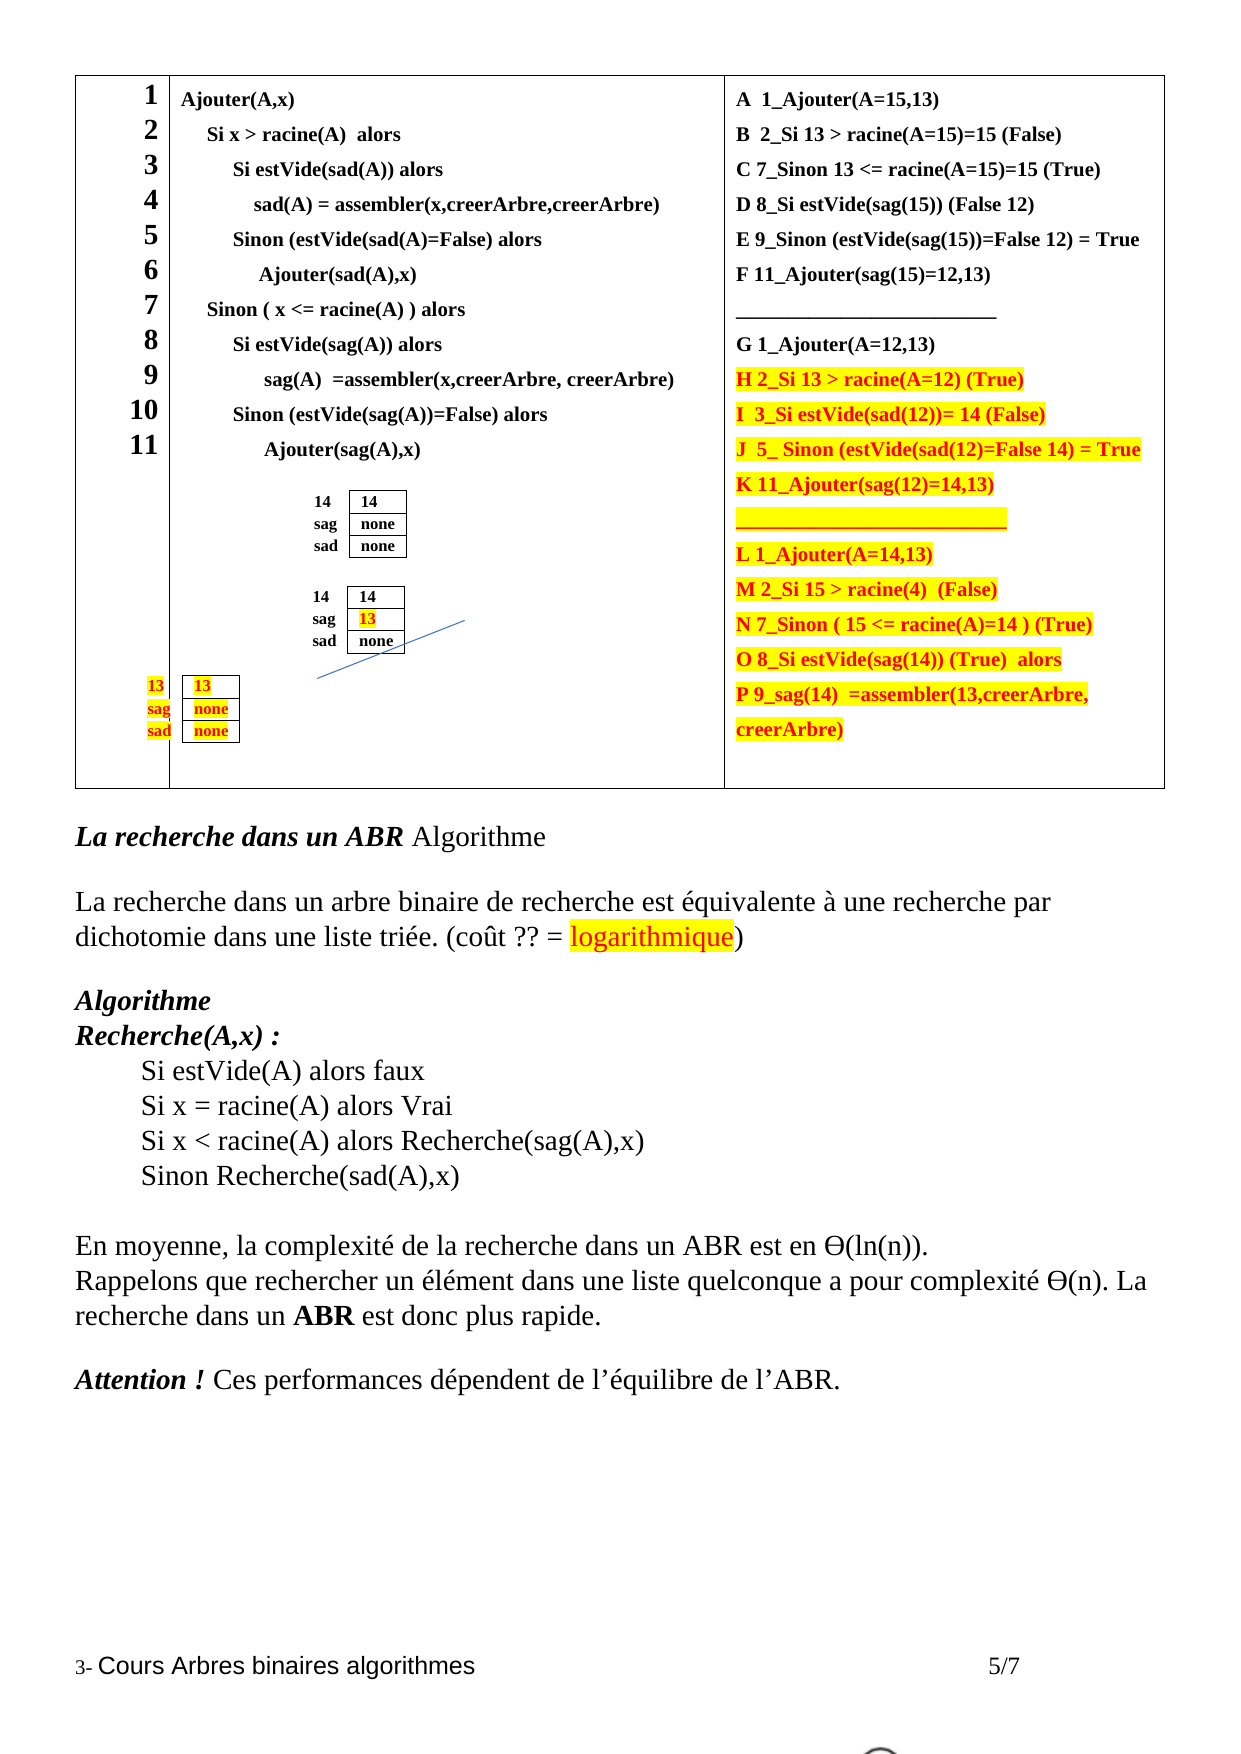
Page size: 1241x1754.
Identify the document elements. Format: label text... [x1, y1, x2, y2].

table_cell Ajouter(A,x) Si x > racine(A) alors Si estVide(sad(A)) alors sad(A) = assembler(x,creerArbre,creerArbre) Sinon (estVide(sad(A)=False) alors Ajouter(sad(A),x) Sinon ( x <= racine(A) ) alors Si estVide(sag(A)) alors sag(A) =assembler(x,creerArbre, creerArbre) Sinon (estVide(sag(A))=False) alors Ajouter(sag(A),x) [170, 76, 724, 788]
table_cell 1 2 3 4 5 6 7 8 9 10 11 [76, 76, 169, 788]
text La recherche dans un ABR Algorithme [75, 818, 1165, 853]
text La recherche dans un arbre binaire de recherche est équivalente à une recherche par dichotomie dans une liste triée. (coût ?? = logarithmique) [75, 882, 1165, 952]
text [75, 1361, 1165, 1431]
table_cell A 1_Ajouter(A=15,13) B 2_Si 13 > racine(A=15)=15 (False) C 7_Sinon 13 <= racine(A=15)=15 (True) D 8_Si estVide(sag(15)) (False 12) E 9_Sinon (estVide(sag(15))=False 12) = True F 11_Ajouter(sag(15)=12,13) _________________________ G 1_Ajouter(A=12,13) H 2_Si 13 > racine(A=12) (True) I 3_Si estVide(sad(12))= 14 (False) J 5_ Sinon (estVide(sad(12)=False 14) = True K 11_Ajouter(sag(12)=14,13) __________________________ L 1_Ajouter(A=14,13) M 2_Si 15 > racine(4) (False) N 7_Sinon ( 15 <= racine(A)=14 ) (True) O 8_Si estVide(sag(14)) (True) alors P 9_sag(14) =assembler(13,creerArbre, creerArbre) [725, 76, 1164, 788]
text Algorithme Recherche(A,x) : Si estVide(A) alors faux Si x = racine(A) alors Vrai Si x < racine(A) alors Recherche(sag(A),x) Sinon Recherche(sad(A),x) En moyenne, la complexité de la recherche dans un ABR est en ϴ(ln(n)). Rappelons que rechercher un élément dans une liste quelconque a pour complexité ϴ(n). La recherche dans un ABR est donc plus rapide. [75, 981, 1165, 1331]
picture [684, 1729, 1080, 1754]
